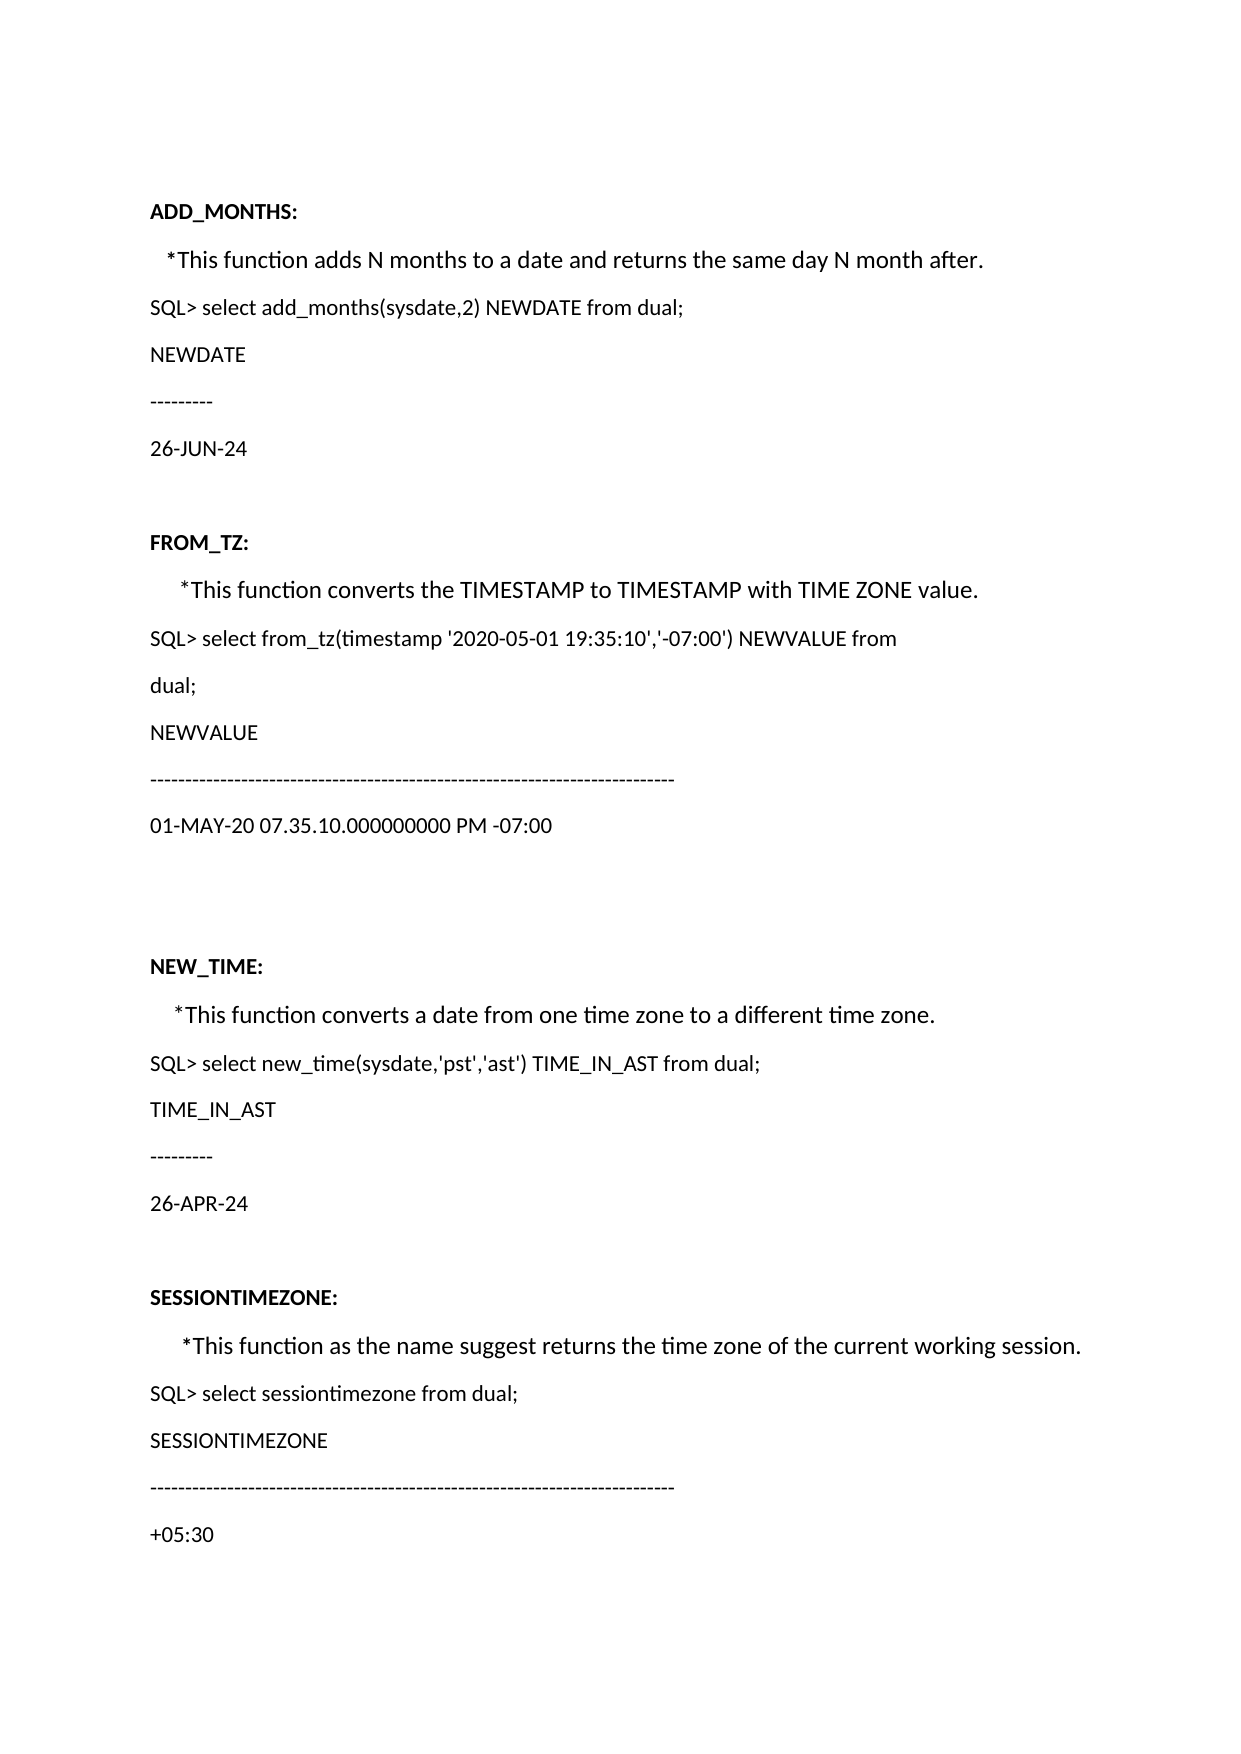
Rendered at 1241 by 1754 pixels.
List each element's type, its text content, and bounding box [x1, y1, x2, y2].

text FROM_TZ: [150, 528, 1090, 556]
text --------- [150, 1142, 1090, 1171]
text NEW_TIME: [150, 952, 1090, 980]
text 01-MAY-20 07.35.10.000000000 PM -07:00 [150, 812, 1090, 840]
text NEWDATE [150, 340, 1090, 368]
text SQL> select add_months(sysdate,2) NEWDATE from dual; [150, 293, 1090, 321]
text --------------------------------------------------------------------------- [150, 765, 1090, 793]
text *This function converts the TIMESTAMP to TIMESTAMP with TIME ZONE value. [150, 574, 1090, 605]
text ADD_MONTHS: [150, 197, 1090, 225]
text 26-APR-24 [150, 1189, 1090, 1217]
text *This function adds N months to a date and returns the same day N month after. [150, 244, 1090, 274]
text 26-JUN-24 [150, 434, 1090, 462]
text SQL> select sessiontimezone from dual; [150, 1379, 1090, 1408]
text dual; [150, 671, 1090, 699]
text SESSIONTIMEZONE [150, 1426, 1090, 1454]
text NEWVALUE [150, 718, 1090, 746]
text --------- [150, 387, 1090, 415]
text SESSIONTIMEZONE: [150, 1283, 1090, 1311]
text +05:30 [150, 1520, 1090, 1548]
text TIME_IN_AST [150, 1096, 1090, 1124]
text *This function converts a date from one time zone to a different time zone. [150, 999, 1090, 1030]
text --------------------------------------------------------------------------- [150, 1473, 1090, 1501]
text SQL> select from_tz(timestamp '2020-05-01 19:35:10','-07:00') NEWVALUE from [150, 624, 1090, 652]
text SQL> select new_time(sysdate,'pst','ast') TIME_IN_AST from dual; [150, 1049, 1090, 1077]
text *This function as the name suggest returns the time zone of the current working session. [150, 1330, 1090, 1361]
